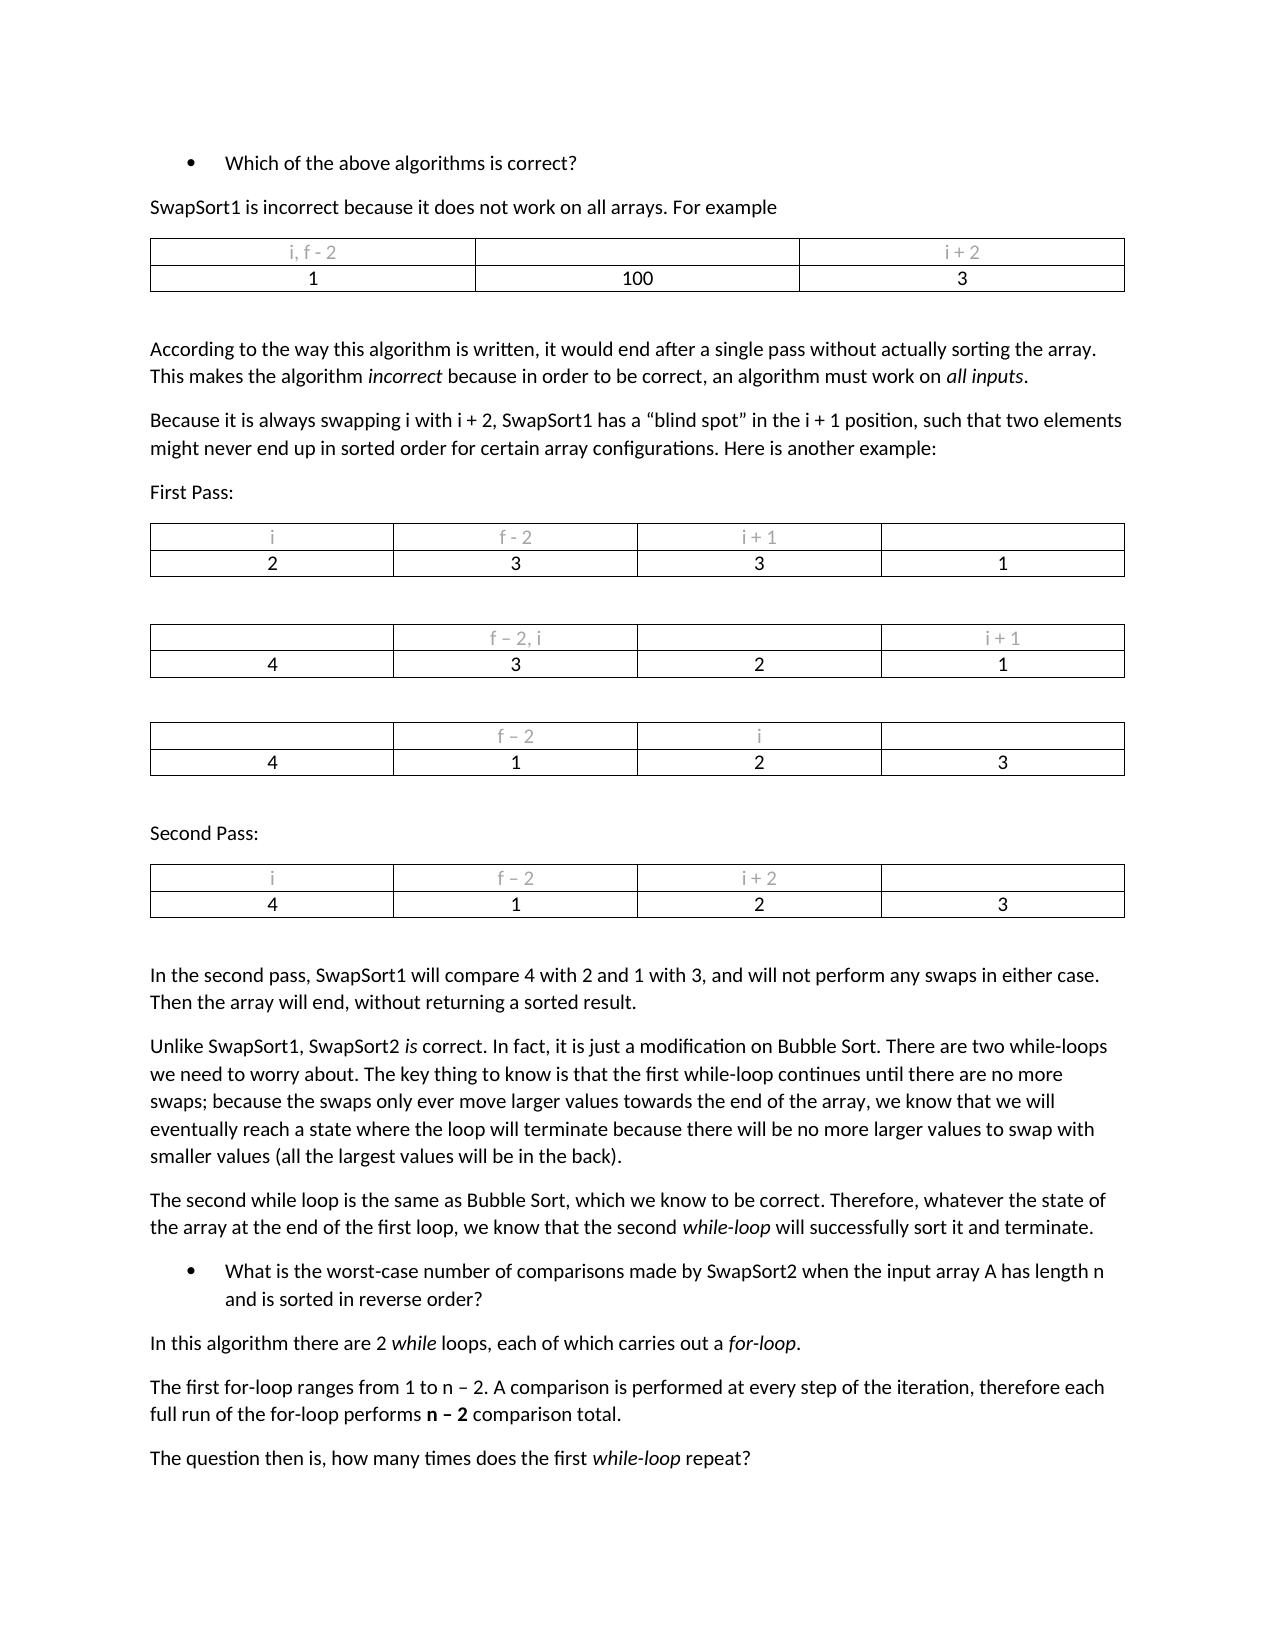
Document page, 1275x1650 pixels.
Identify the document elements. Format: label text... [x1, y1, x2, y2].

table_header [882, 865, 1124, 891]
table_header i + 1 [638, 524, 881, 549]
table_header f - 2 [394, 524, 637, 549]
table_cell 1 [151, 266, 475, 291]
table_cell 3 [394, 551, 637, 576]
list What is the worst-case number of comparisons made by SwapSort2 when the input array A has length n and is sorted in reverse order? [187, 1259, 1125, 1311]
table_header [151, 625, 393, 650]
table_header [882, 723, 1124, 748]
table_header i [638, 723, 881, 748]
table_cell 4 [151, 651, 393, 677]
table_cell 3 [882, 892, 1124, 917]
table_header [882, 524, 1124, 549]
table_cell 2 [638, 750, 881, 775]
text Second Pass: [150, 820, 1125, 845]
table_cell 2 [638, 651, 881, 677]
table_header i + 2 [638, 865, 881, 891]
text In the second pass, SwapSort1 will compare 4 with 2 and 1 with 3, and will not perform any swaps in either case. Then the array will end, without returning a sorted result. [150, 962, 1125, 1015]
table_cell 4 [151, 892, 393, 917]
text The first for-loop ranges from 1 to n – 2. A comparison is performed at every step of the iteration, therefore each full run of the for-loop performs n – 2 comparison total. [150, 1374, 1125, 1427]
table_header f – 2 [394, 723, 637, 748]
table_header i + 1 [882, 625, 1124, 650]
table_header [151, 723, 393, 748]
table_header i, f - 2 [151, 239, 475, 264]
text The question then is, how many times does the first while-loop repeat? [150, 1446, 1125, 1471]
table_cell 3 [638, 551, 881, 576]
table_cell 3 [394, 651, 637, 677]
text The second while loop is the same as Bubble Sort, which we know to be correct. Therefore, whatever the state of the array at the end of the first loop, we know that the second while-loop will successfully sort it and terminate. [150, 1187, 1125, 1240]
text SwapSort1 is incorrect because it does not work on all arrays. For example [150, 194, 1125, 219]
table_header i [151, 524, 393, 549]
table_header [476, 239, 799, 264]
table_cell 2 [151, 551, 393, 576]
table_cell 4 [151, 750, 393, 775]
text In this algorithm there are 2 while loops, each of which carries out a for-loop. [150, 1330, 1125, 1356]
table_header f – 2 [394, 865, 637, 891]
table_header i + 2 [800, 239, 1124, 264]
table_header i [151, 865, 393, 891]
table_cell 2 [638, 892, 881, 917]
table_cell 3 [882, 750, 1124, 775]
table_cell 100 [476, 266, 799, 291]
text First Pass: [150, 479, 1125, 504]
table_cell 3 [800, 266, 1124, 291]
table_header [638, 625, 881, 650]
text Unlike SwapSort1, SwapSort2 is correct. In fact, it is just a modification on Bubble Sort. There are two while-loops we need to worry about. The key thing to know is that the first while-loop continues until there are no more swaps; because the swaps only ever move larger values towards the end of the array, we know that we will eventually reach a state where the loop will terminate because there will be no more larger values to swap with smaller values (all the largest values will be in the back). [150, 1033, 1125, 1168]
table_cell 1 [394, 750, 637, 775]
table_cell 1 [394, 892, 637, 917]
table_cell 1 [882, 651, 1124, 677]
list Which of the above algorithms is correct? [187, 150, 1125, 175]
table_header f – 2, i [394, 625, 637, 650]
table_cell 1 [882, 551, 1124, 576]
